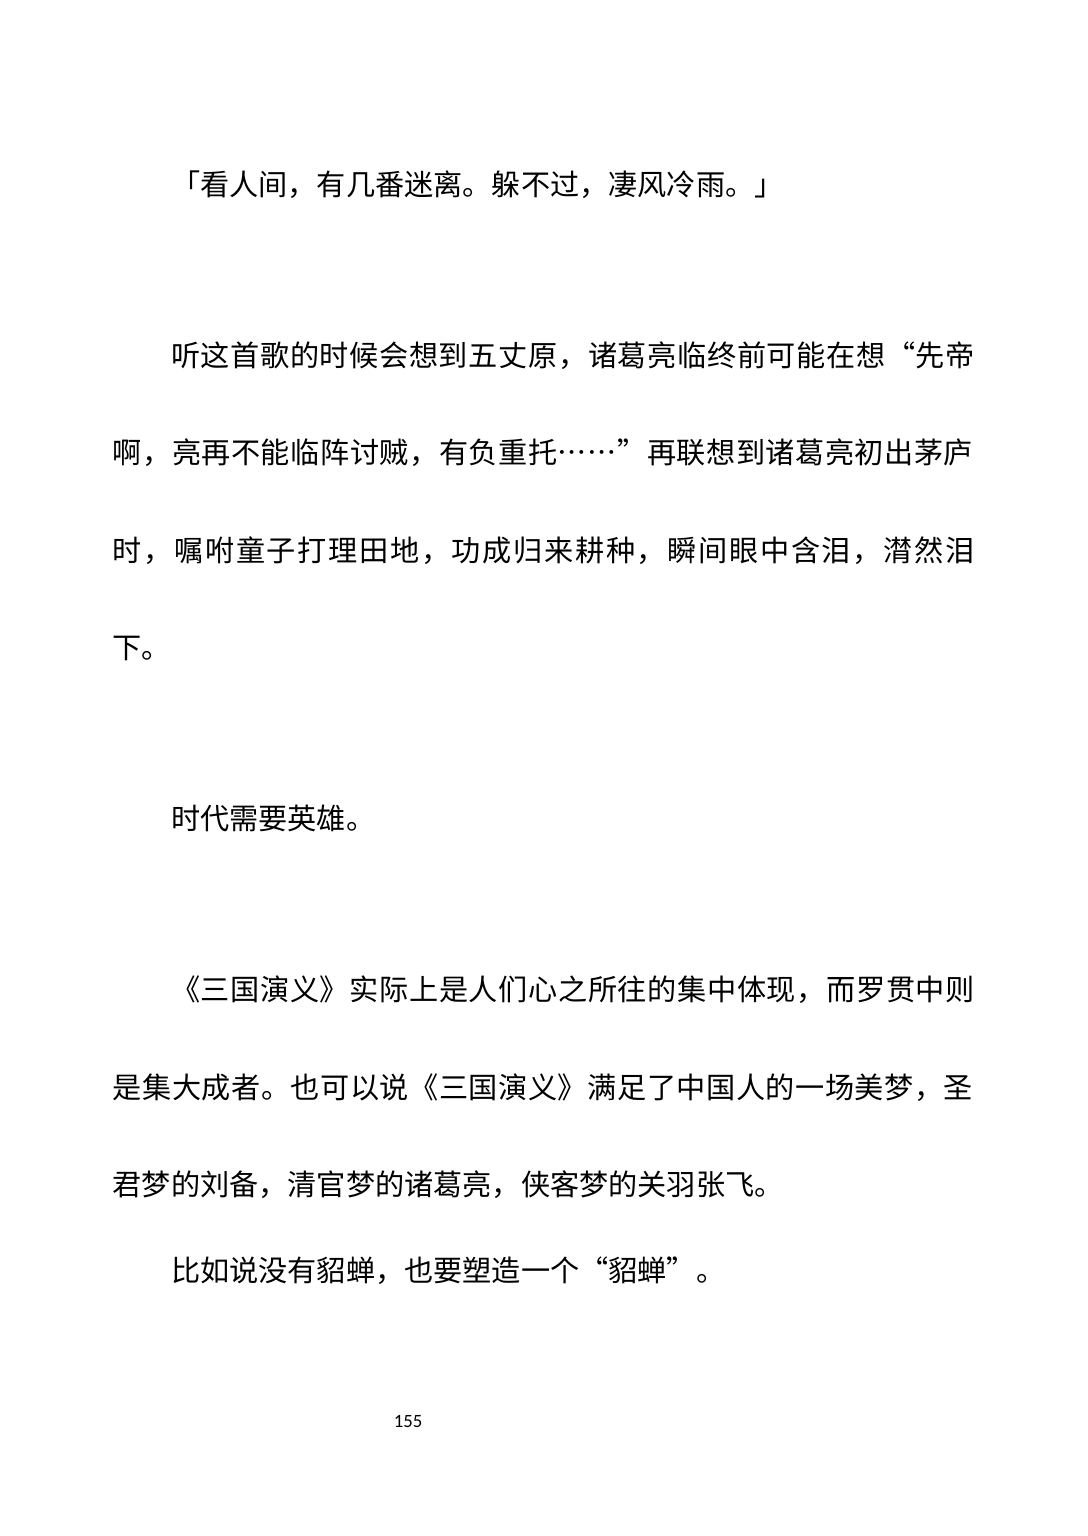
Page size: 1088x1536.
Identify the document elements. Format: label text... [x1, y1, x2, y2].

text 「看人间，有几番迷离。躲不过，凄风冷雨。」 [112, 150, 975, 215]
text 比如说没有貂蝉，也要塑造一个“貂蝉”。 [112, 1237, 975, 1302]
text 《三国演义》实际上是人们心之所往的集中体现，而罗贯中则是集大成者。也可以说《三国演义》满足了中国人的一场美梦，圣君梦的刘备，清官梦的诸葛亮，侠客梦的关羽张飞。 [112, 956, 975, 1216]
text 时代需要英雄。 [112, 784, 975, 849]
text 听这首歌的时候会想到五丈原，诸葛亮临终前可能在想“先帝啊，亮再不能临阵讨贼，有负重托……”再联想到诸葛亮初出茅庐时，嘱咐童子打理田地，功成归来耕种，瞬间眼中含泪，潸然泪下。 [112, 321, 975, 679]
